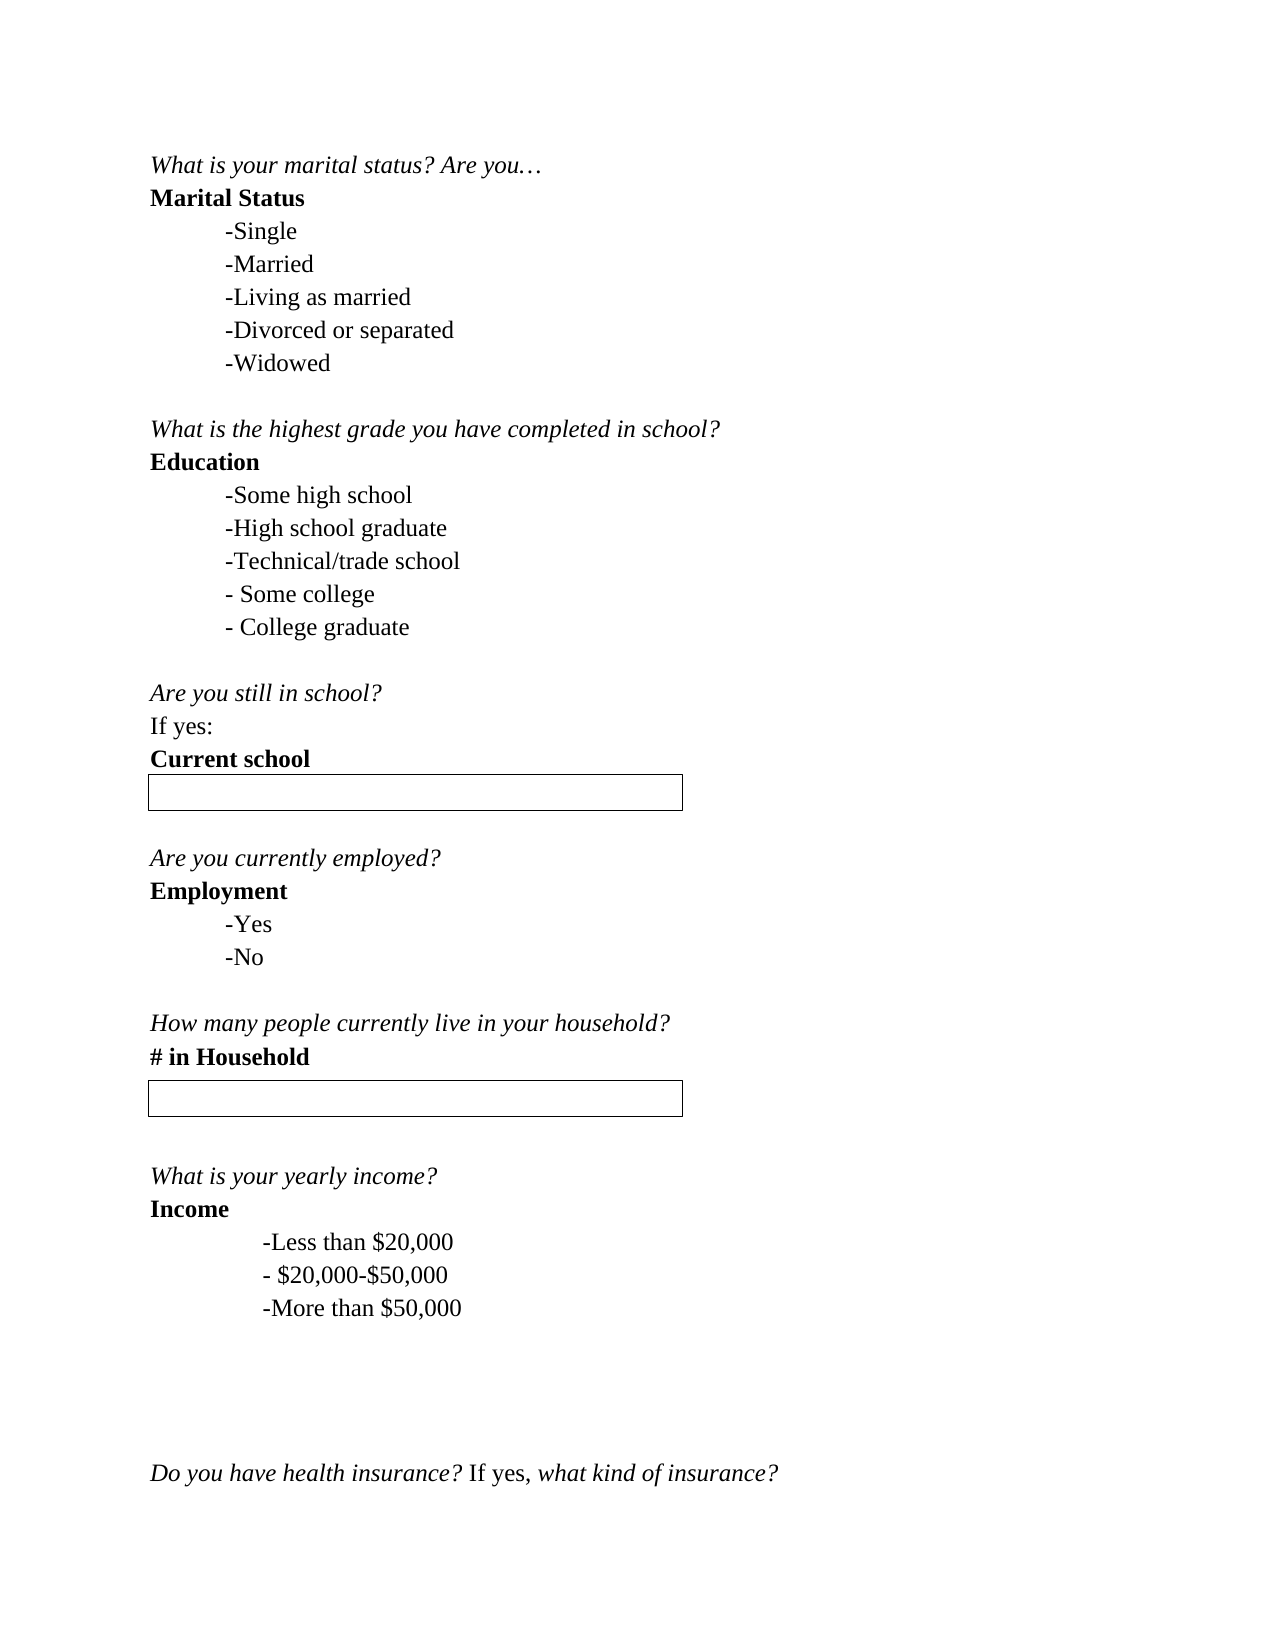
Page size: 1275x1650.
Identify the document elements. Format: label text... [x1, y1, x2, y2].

text -No [150, 942, 1125, 971]
text -Living as married [150, 282, 1125, 311]
text -Divorced or separated [150, 315, 1125, 344]
text - Some college [150, 579, 1125, 608]
list -Less than $20,000 [262, 1227, 1125, 1256]
list -More than $50,000 [262, 1293, 1125, 1322]
text Education [150, 447, 1125, 476]
text -High school graduate [150, 513, 1125, 542]
text What is your yearly income? [150, 1161, 1125, 1189]
text Do you have health insurance? If yes, what kind of insurance? [150, 1458, 1125, 1487]
text -Yes [150, 909, 1125, 938]
text Are you currently employed? [150, 843, 1125, 872]
text # in Household [150, 1042, 1125, 1070]
text Marital Status [150, 183, 1125, 212]
text If yes: [150, 711, 1125, 740]
text What is the highest grade you have completed in school? [150, 414, 1125, 443]
text -Some high school [150, 480, 1125, 509]
text Current school [150, 744, 1125, 773]
text What is your marital status? Are you… [150, 150, 1125, 179]
text Employment [150, 876, 1125, 905]
text Income [150, 1194, 1125, 1222]
text How many people currently live in your household? [150, 1008, 1125, 1037]
list - $20,000-$50,000 [262, 1260, 1125, 1288]
text -Widowed [150, 348, 1125, 377]
text -Technical/trade school [150, 546, 1125, 575]
text -Single [150, 216, 1125, 245]
text - College graduate [150, 612, 1125, 641]
text -Married [150, 249, 1125, 278]
text Are you still in school? [150, 678, 1125, 707]
